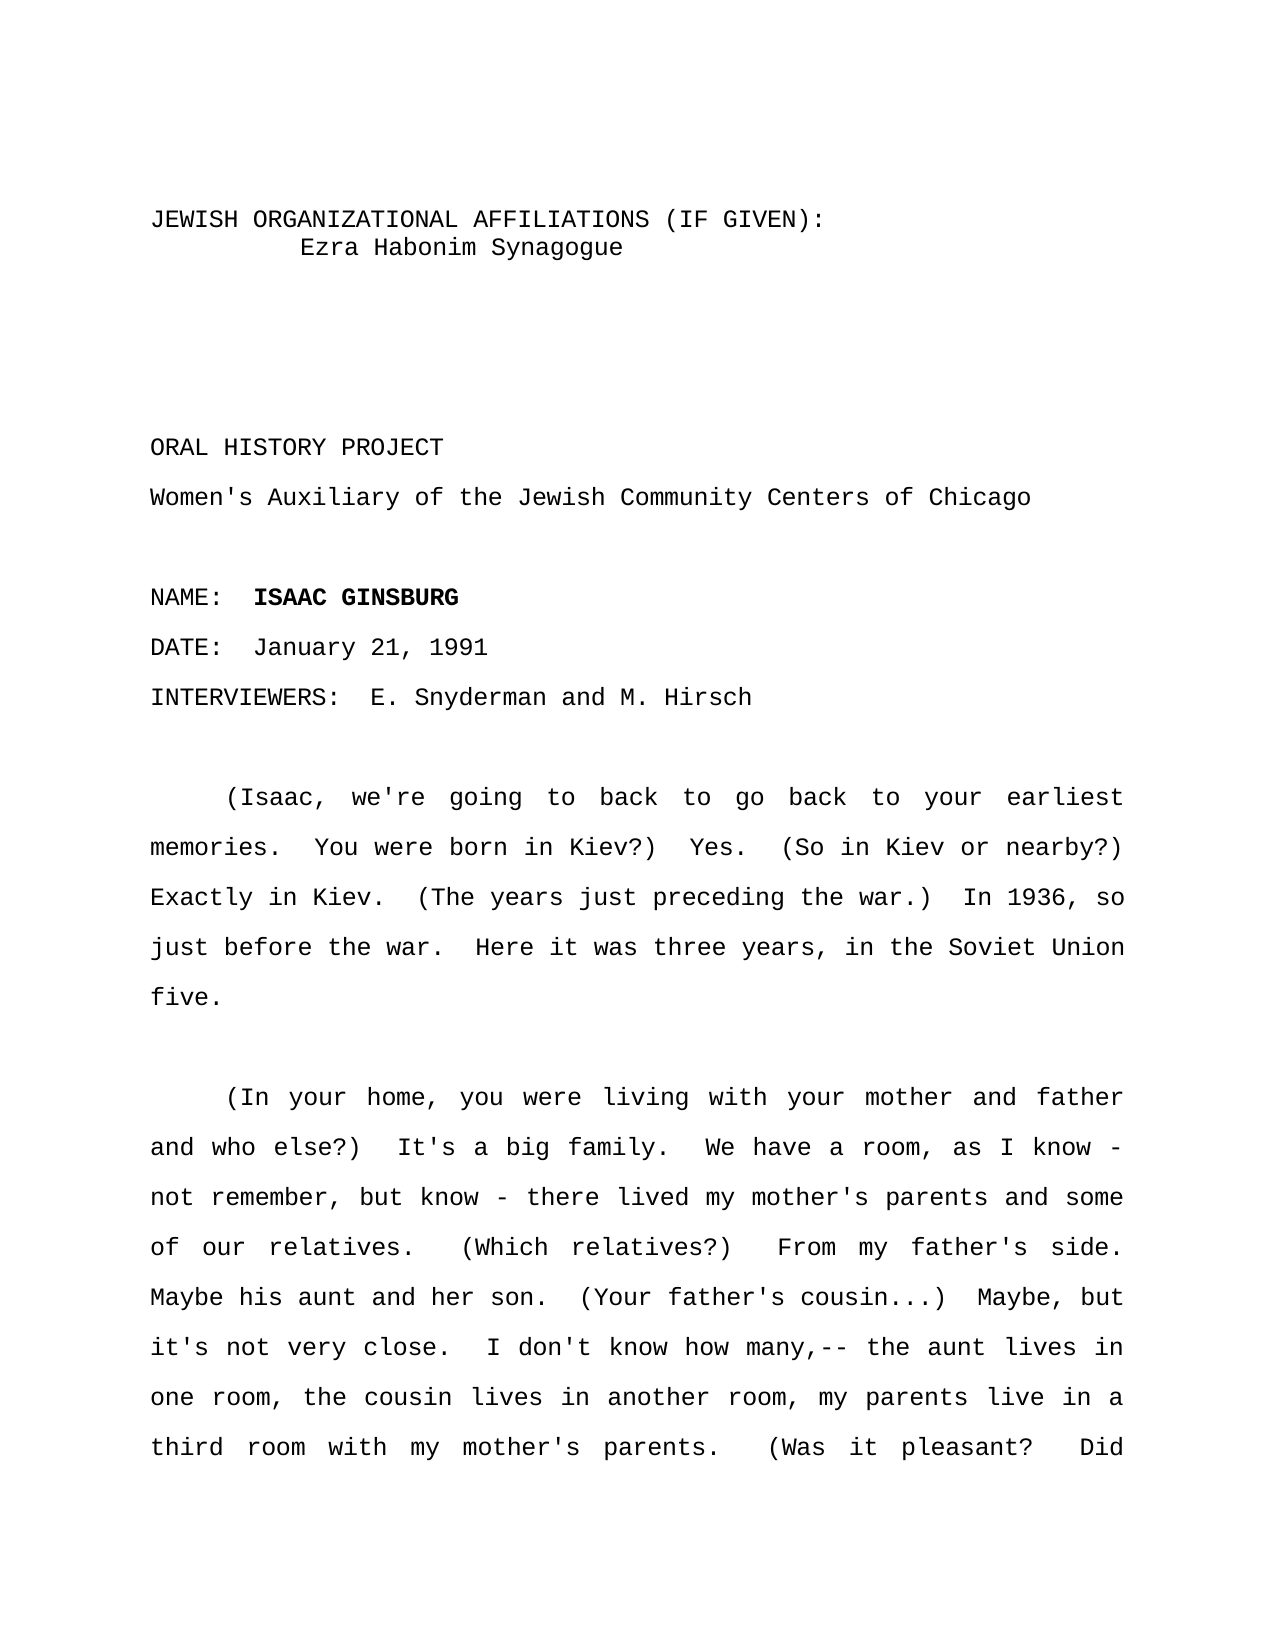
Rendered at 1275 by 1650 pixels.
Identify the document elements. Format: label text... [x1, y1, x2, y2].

text DATE: January 21, 1991 [150, 613, 1125, 663]
text INTERVIEWERS: E. Snyderman and M. Hirsch [150, 663, 1125, 713]
text Ezra Habonim Synagogue [150, 235, 1125, 263]
text NAME: ISAAC GINSBURG [150, 563, 1125, 613]
text Women's Auxiliary of the Jewish Community Centers of Chicago [150, 463, 1125, 513]
text (Isaac, we're going to back to go back to your earliest memories. You were born in Kiev?) Yes. (So in Kiev or nearby?) Exactly in Kiev. (The years just preceding the war.) In 1936, so just before the war. Here it was three years, in the Soviet Union five. [150, 763, 1125, 1013]
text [150, 1063, 1125, 1463]
text JEWISH ORGANIZATIONAL AFFILIATIONS (IF GIVEN): [150, 207, 1125, 235]
text ORAL HISTORY PROJECT [150, 413, 1125, 463]
